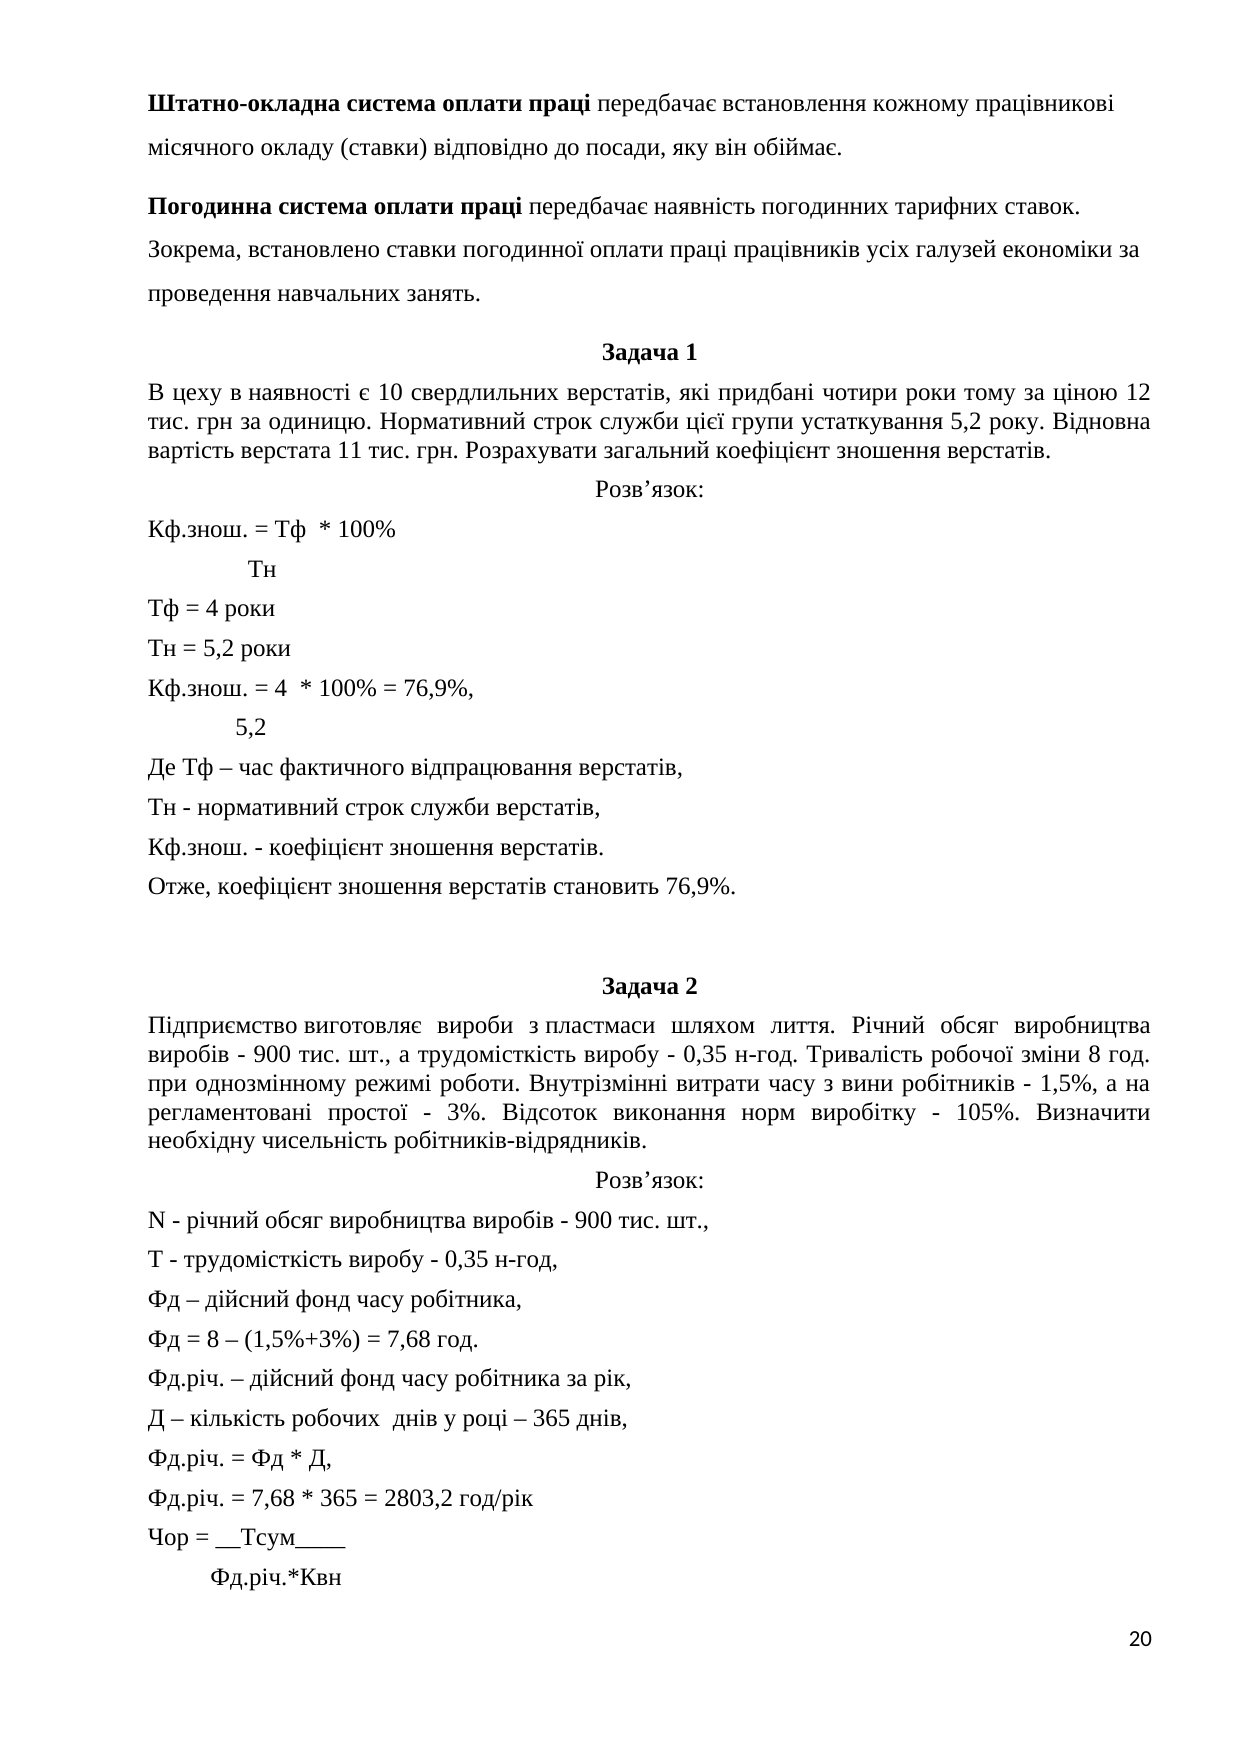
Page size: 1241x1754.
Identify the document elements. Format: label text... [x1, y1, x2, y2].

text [148, 1363, 1152, 1392]
text 5,2 [148, 712, 1152, 741]
text Штатно-окладна система оплати праці передбачає встановлення кожному працівникові місячного окладу (ставки) відповідно до посади, яку він обіймає. [148, 88, 1152, 160]
text Чор = __Тсум____ [148, 1522, 1152, 1551]
text Тн = 5,2 роки [148, 633, 1152, 662]
text Кф.знош. = 4 * 100% = 76,9%, [148, 673, 1152, 702]
text Кф.знош. = Тф * 100% [148, 514, 1152, 543]
text Задача 1 [148, 337, 1152, 366]
text Тф = 4 роки [148, 593, 1152, 622]
text Д – кількість робочих днів у році – 365 днів, [148, 1403, 1152, 1432]
text Погодинна система оплати праці передбачає наявність погодинних тарифних ставок. Зокрема, встановлено ставки погодинної оплати праці працівників усіх галузей економіки за проведення навчальних занять. [148, 191, 1152, 306]
text Отже, коефіцієнт зношення верстатів становить 76,9%. [148, 871, 1152, 900]
text Тн [148, 554, 1152, 582]
text Кф.знош. - коефіцієнт зношення верстатів. [148, 832, 1152, 860]
text Розв’язок: [148, 1165, 1152, 1194]
text Розв’язок: [148, 474, 1152, 503]
text Фд.річ. = 7,68 * 365 = 2803,2 год/рік [148, 1483, 1152, 1511]
text Фд – дійсний фонд часу робітника, [148, 1284, 1152, 1313]
text N - річний обсяг виробництва виробів - 900 тис. шт., [148, 1205, 1152, 1233]
text Фд = 8 – (1,5%+3%) = 7,68 год. [148, 1324, 1152, 1353]
text Тн - нормативний строк служби верстатів, [148, 792, 1152, 821]
text Підприємство виготовляє вироби з пластмаси шляхом лиття. Річний обсяг виробництва виробів - 900 тис. шт., а трудомісткість виробу - 0,35 н-год. Тривалість робочої зміни 8 год. при однозмінному режимі роботи. Внутрізмінні витрати часу з вини робітників - 1,5%, а на регламентовані простої - 3%. Відсоток виконання норм виробітку - 105%. Визначити необхідну чисельність робітників-відрядників. [148, 1010, 1152, 1154]
text Фд.річ. = Фд * Д, [148, 1443, 1152, 1472]
text Де Тф – час фактичного відпрацювання верстатів, [148, 752, 1152, 781]
text В цеху в наявності є 10 свердлильних верстатів, які придбані чотири роки тому за ціною 12 тис. грн за одиницю. Нормативний строк служби цієї групи устаткування 5,2 року. Відновна вартість верстата 11 тис. грн. Розрахувати загальний коефіцієнт зношення верстатів. [148, 377, 1152, 463]
text Задача 2 [148, 971, 1152, 999]
text Фд.річ.*Квн [148, 1562, 1152, 1591]
text Т - трудомісткість виробу - 0,35 н-год, [148, 1244, 1152, 1273]
